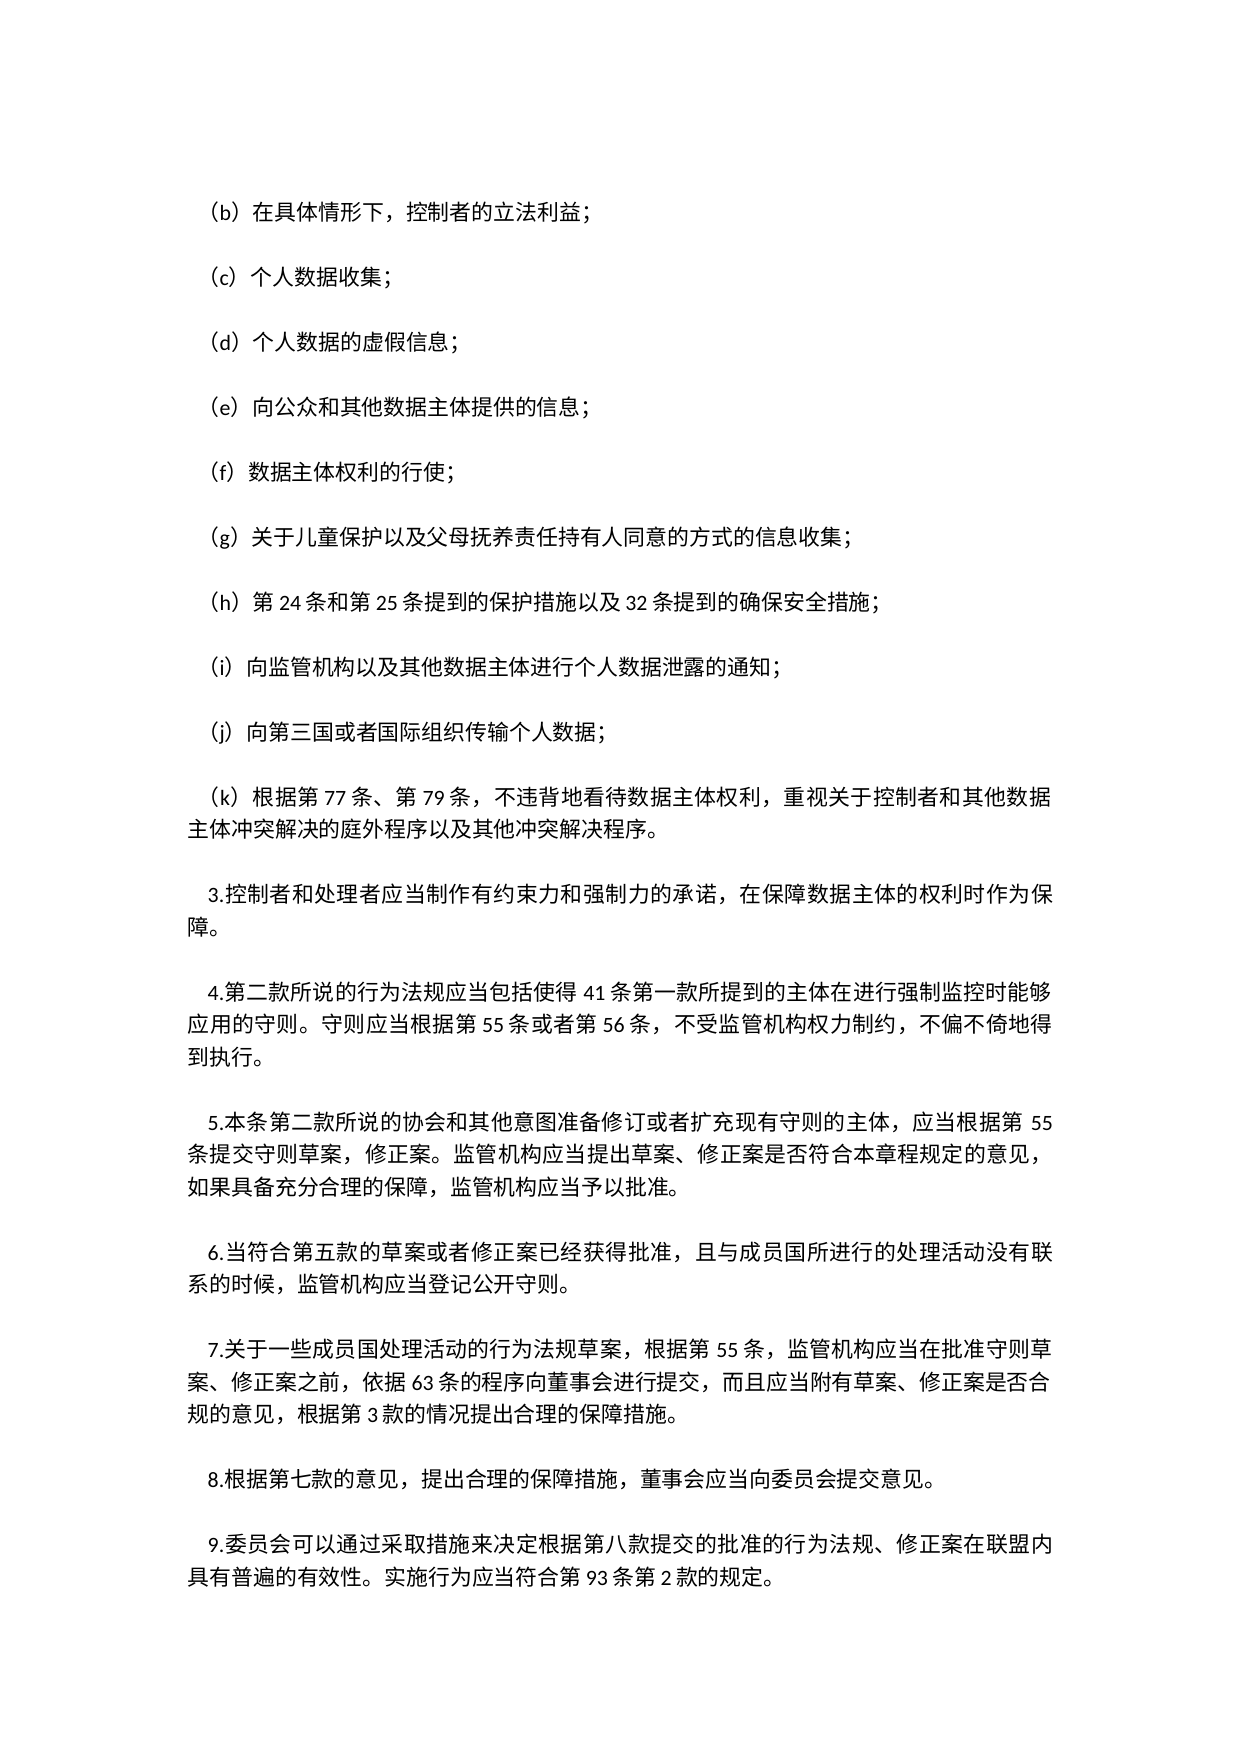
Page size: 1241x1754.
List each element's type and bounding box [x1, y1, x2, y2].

text [187, 162, 1053, 1592]
